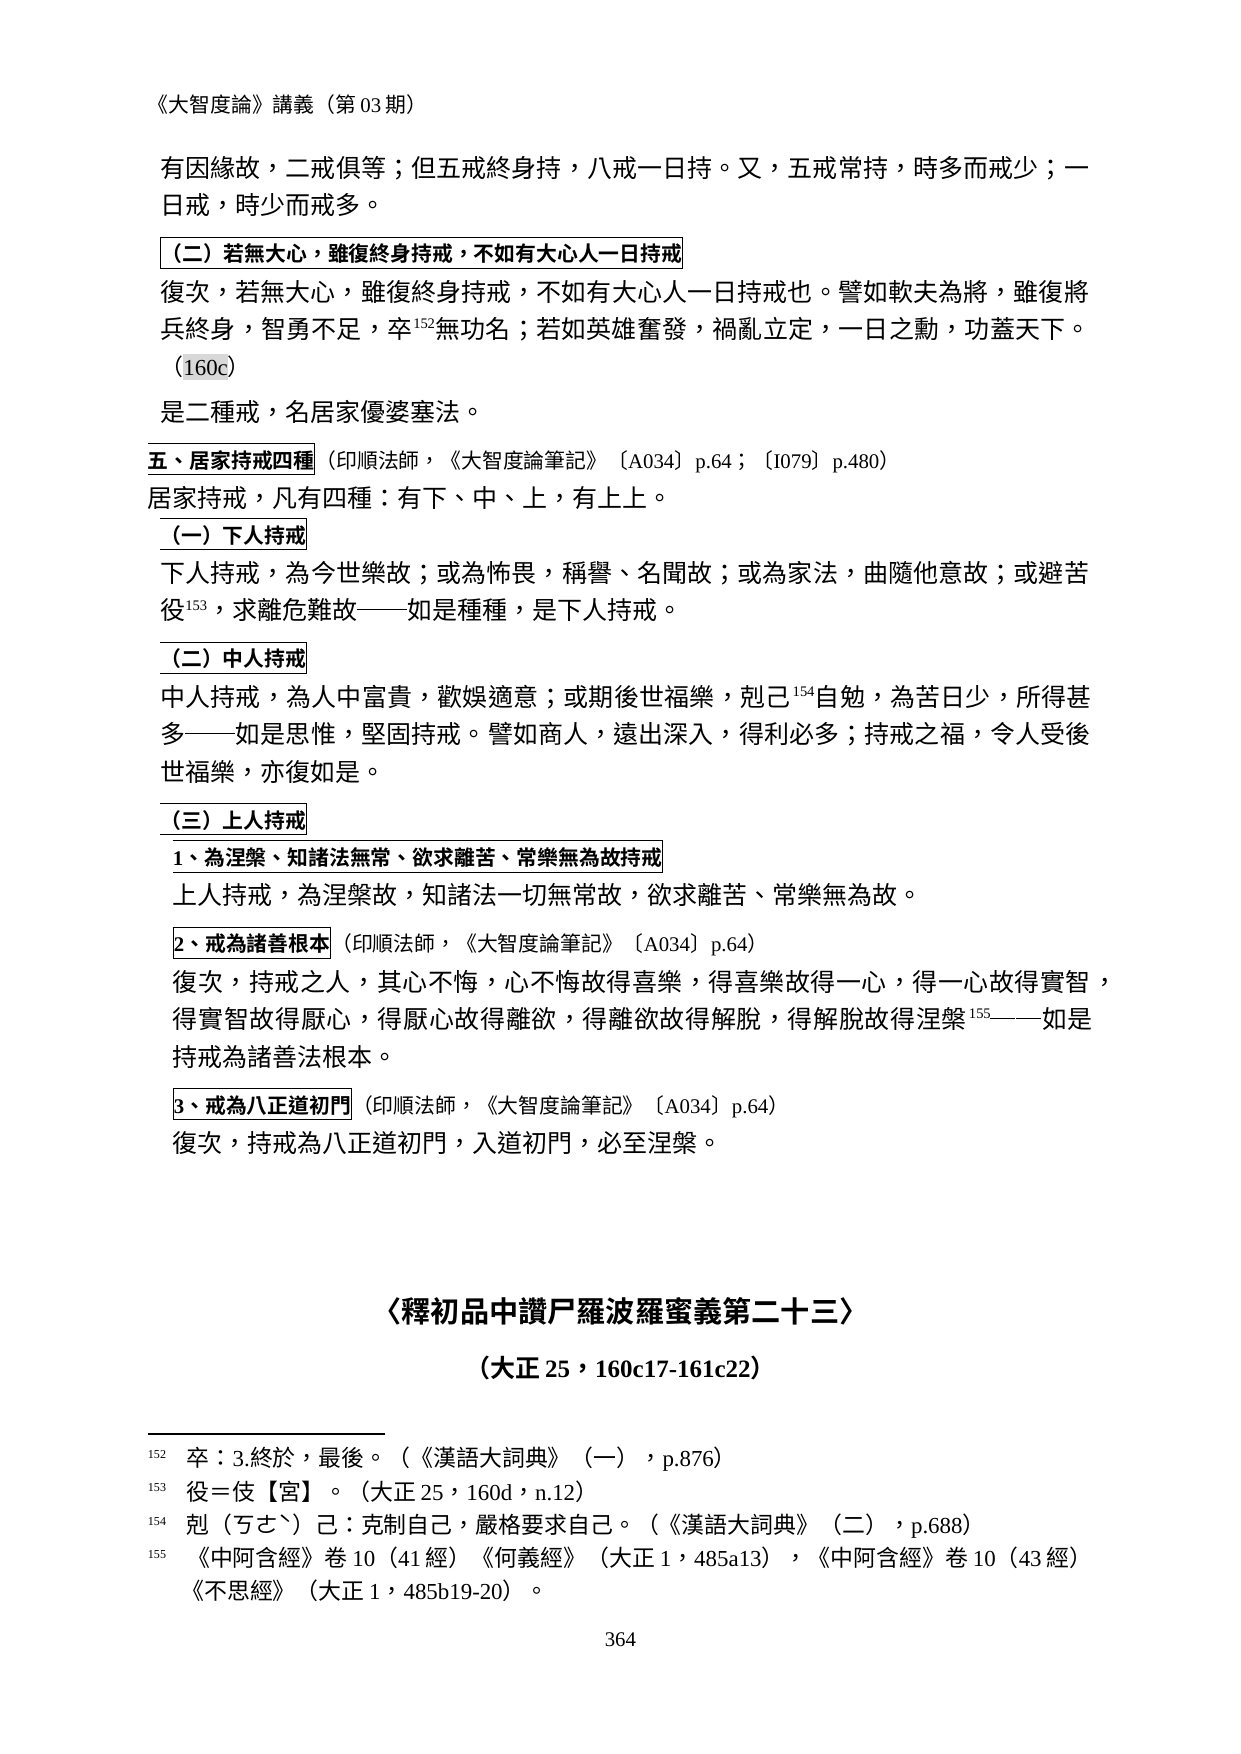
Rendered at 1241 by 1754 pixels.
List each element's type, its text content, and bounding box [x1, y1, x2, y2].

text 1、為涅槃、知諸法無常、欲求離苦、常樂無為故持戒 [173, 838, 1092, 875]
text （三）上人持戒 [160, 800, 1092, 838]
text （一）下人持戒 [160, 515, 1092, 553]
text 五、居家持戒四種（印順法師，《大智度論筆記》〔A034〕p.64；〔I079〕p.480） [148, 440, 1092, 478]
text 是二種戒，名居家優婆塞法。 [160, 391, 1092, 429]
text 下人持戒，為今世樂故；或為怖畏，稱譽、名聞故；或為家法，曲隨他意故；或避苦役，求離危難故──如是種種，是下人持戒。 [160, 553, 1092, 628]
text 復次，持戒為八正道初門，入道初門，必至涅槃。 [173, 1123, 1092, 1160]
text 居家持戒，凡有四種：有下、中、上，有上上。 [148, 478, 1092, 515]
text （大正25，17-161c22） [148, 1348, 1092, 1385]
text （二）若無大心，雖復終身持戒，不如有大心人一日持戒 [160, 234, 1092, 271]
text （二）中人持戒 [160, 639, 1092, 676]
text 2、戒為諸善根本（印順法師，《大智度論筆記》〔A034〕p.64） [173, 924, 1092, 961]
text 中人持戒，為人中富貴，歡娛適意；或期後世福樂，剋己自勉，為苦日少，所得甚多──如是思惟，堅固持戒。譬如商人，遠出深入，得利必多；持戒之福，令人受後世福樂，亦復如是。 [160, 676, 1092, 789]
text 〈釋初品中讚尸羅波羅蜜義第二十三〉 [148, 1273, 1092, 1348]
text 有因緣故，二戒俱等；但五戒終身持，八戒一日持。又，五戒常持，時多而戒少；一日戒，時少而戒多。 [160, 148, 1092, 223]
text 3、戒為八正道初門（印順法師，《大智度論筆記》〔A034〕p.64） [173, 1085, 1092, 1123]
text 復次，若無大心，雖復終身持戒，不如有大心人一日持戒也。譬如軟夫為將，雖復將兵終身，智勇不足，卒無功名；若如英雄奮發，禍亂立定，一日之勳，功蓋天下。（） [160, 271, 1092, 384]
text 復次，持戒之人，其心不悔，心不悔故得喜樂，得喜樂故得一心，得一心故得實智，得實智故得厭心，得厭心故得離欲，得離欲故得解脫，得解脫故得涅槃──如是持戒為諸善法根本。 [173, 961, 1092, 1074]
text 上人持戒，為涅槃故，知諸法一切無常故，欲求離苦、常樂無為故。 [173, 875, 1092, 913]
